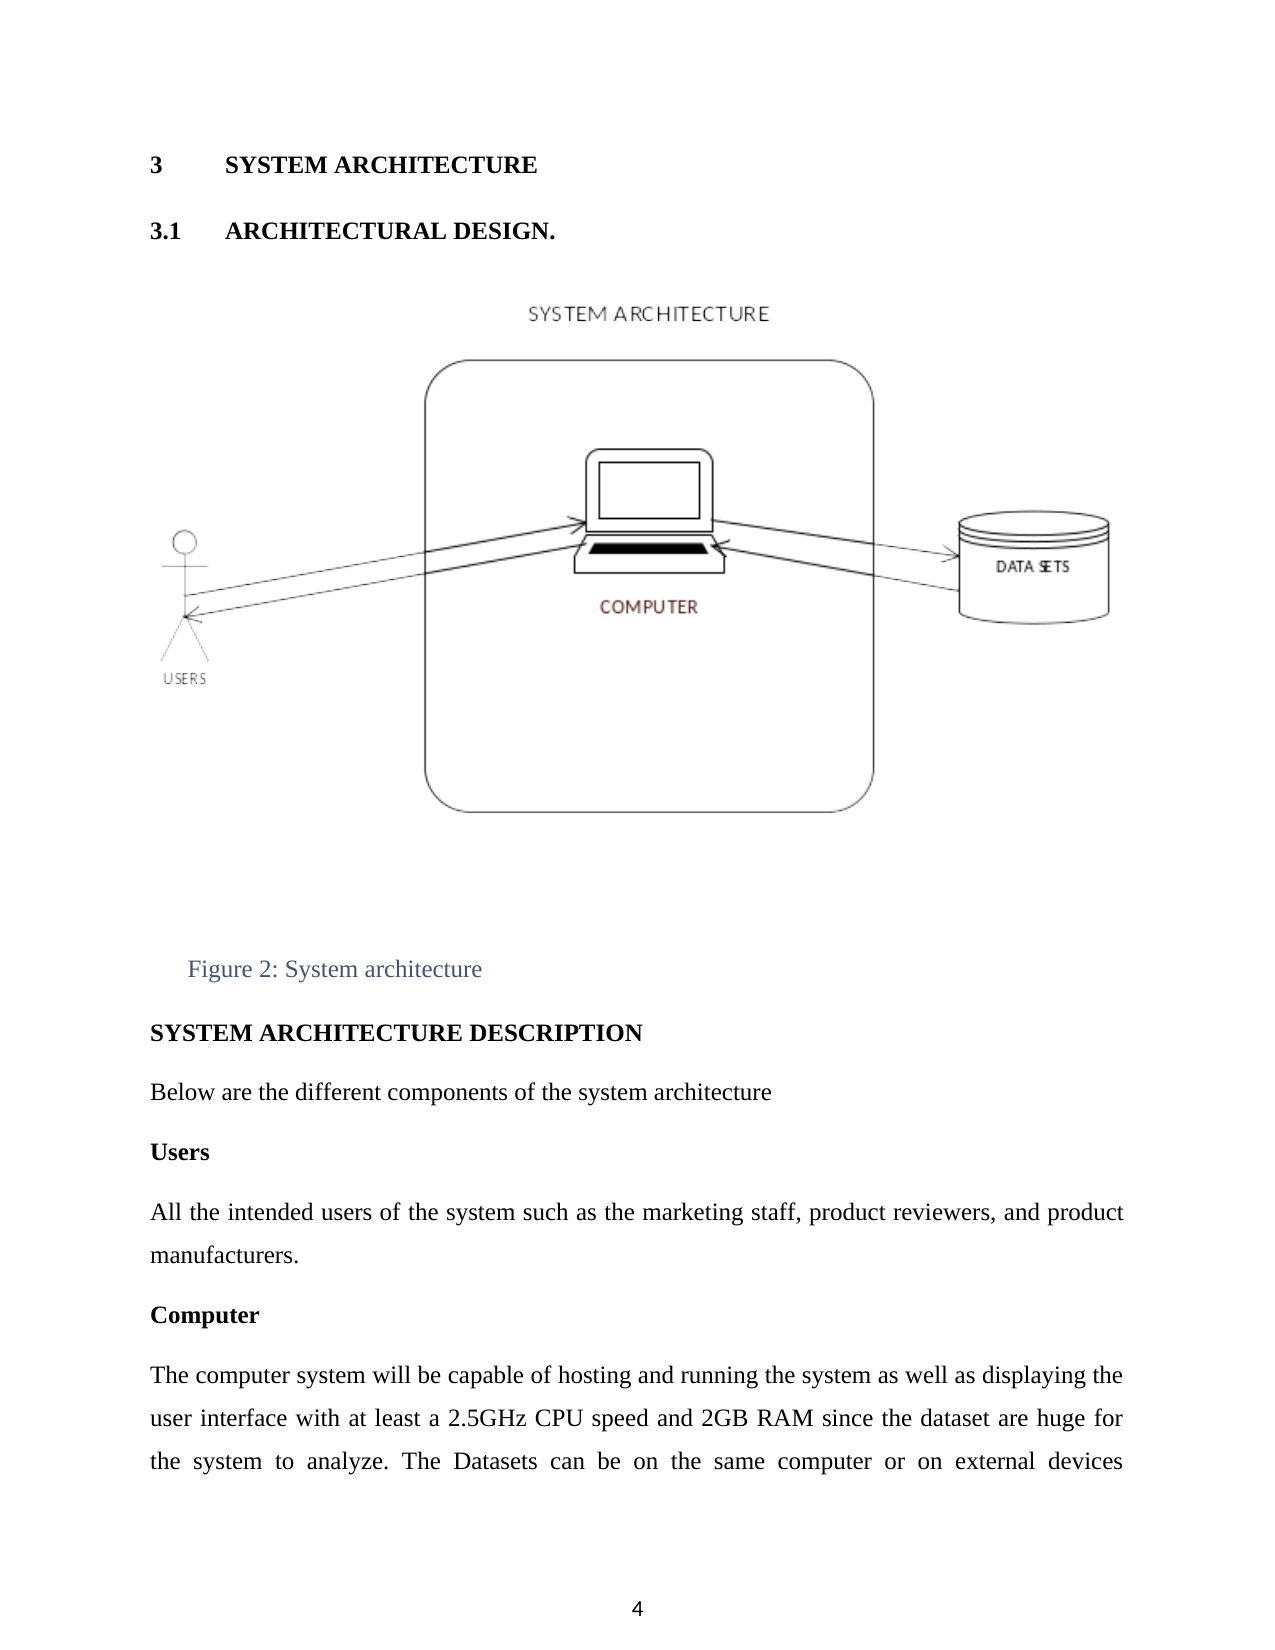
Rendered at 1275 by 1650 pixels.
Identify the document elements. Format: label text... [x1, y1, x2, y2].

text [150, 1360, 1125, 1475]
text Figure 2: System architecture [187, 954, 1125, 982]
text SYSTEM ARCHITECTURE DESCRIPTION [150, 1018, 1125, 1046]
text Below are the different components of the system architecture [150, 1077, 1125, 1106]
subtitle SYSTEM ARCHITECTURE [150, 150, 1125, 179]
text All the intended users of the system such as the marketing staff, product reviewers, and product manufacturers. [150, 1197, 1125, 1269]
text Computer [150, 1300, 1125, 1329]
subtitle Architectural Design. [150, 216, 1125, 245]
text Users [150, 1137, 1125, 1166]
